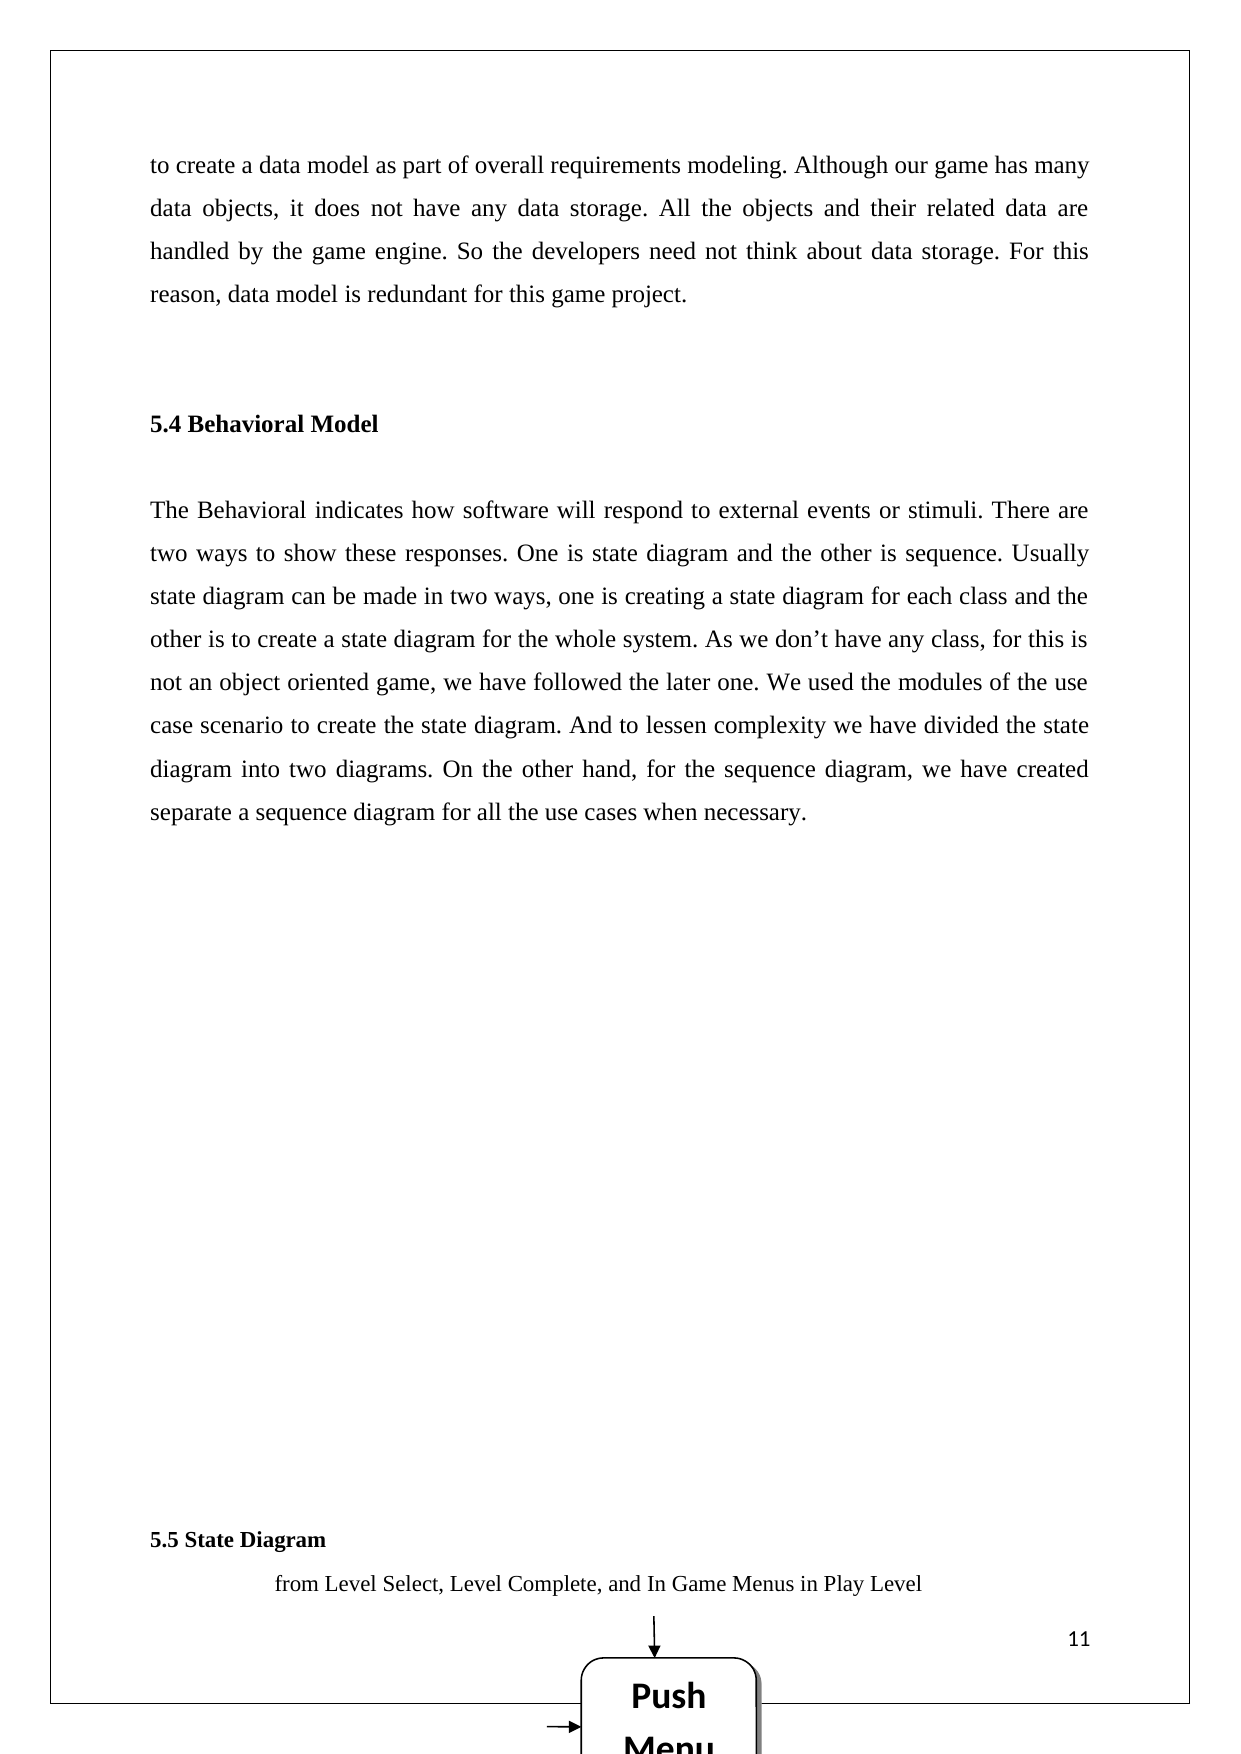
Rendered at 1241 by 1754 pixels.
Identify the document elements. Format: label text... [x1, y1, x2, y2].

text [150, 150, 1090, 308]
text 5.5 State Diagram [150, 1526, 1090, 1553]
text 5.4 Behavioral Model [150, 409, 1090, 437]
text The Behavioral indicates how software will respond to external events or stimuli. There are two ways to show these responses. One is state diagram and the other is sequence. Usually state diagram can be made in two ways, one is creating a state diagram for each class and the other is to create a state diagram for the whole system. As we don’t have any class, for this is not an object oriented game, we have followed the later one. We used the modules of the use case scenario to create the state diagram. And to lessen complexity we have divided the state diagram into two diagrams. On the other hand, for the sequence diagram, we have created separate a sequence diagram for all the use cases when necessary. [150, 495, 1090, 826]
